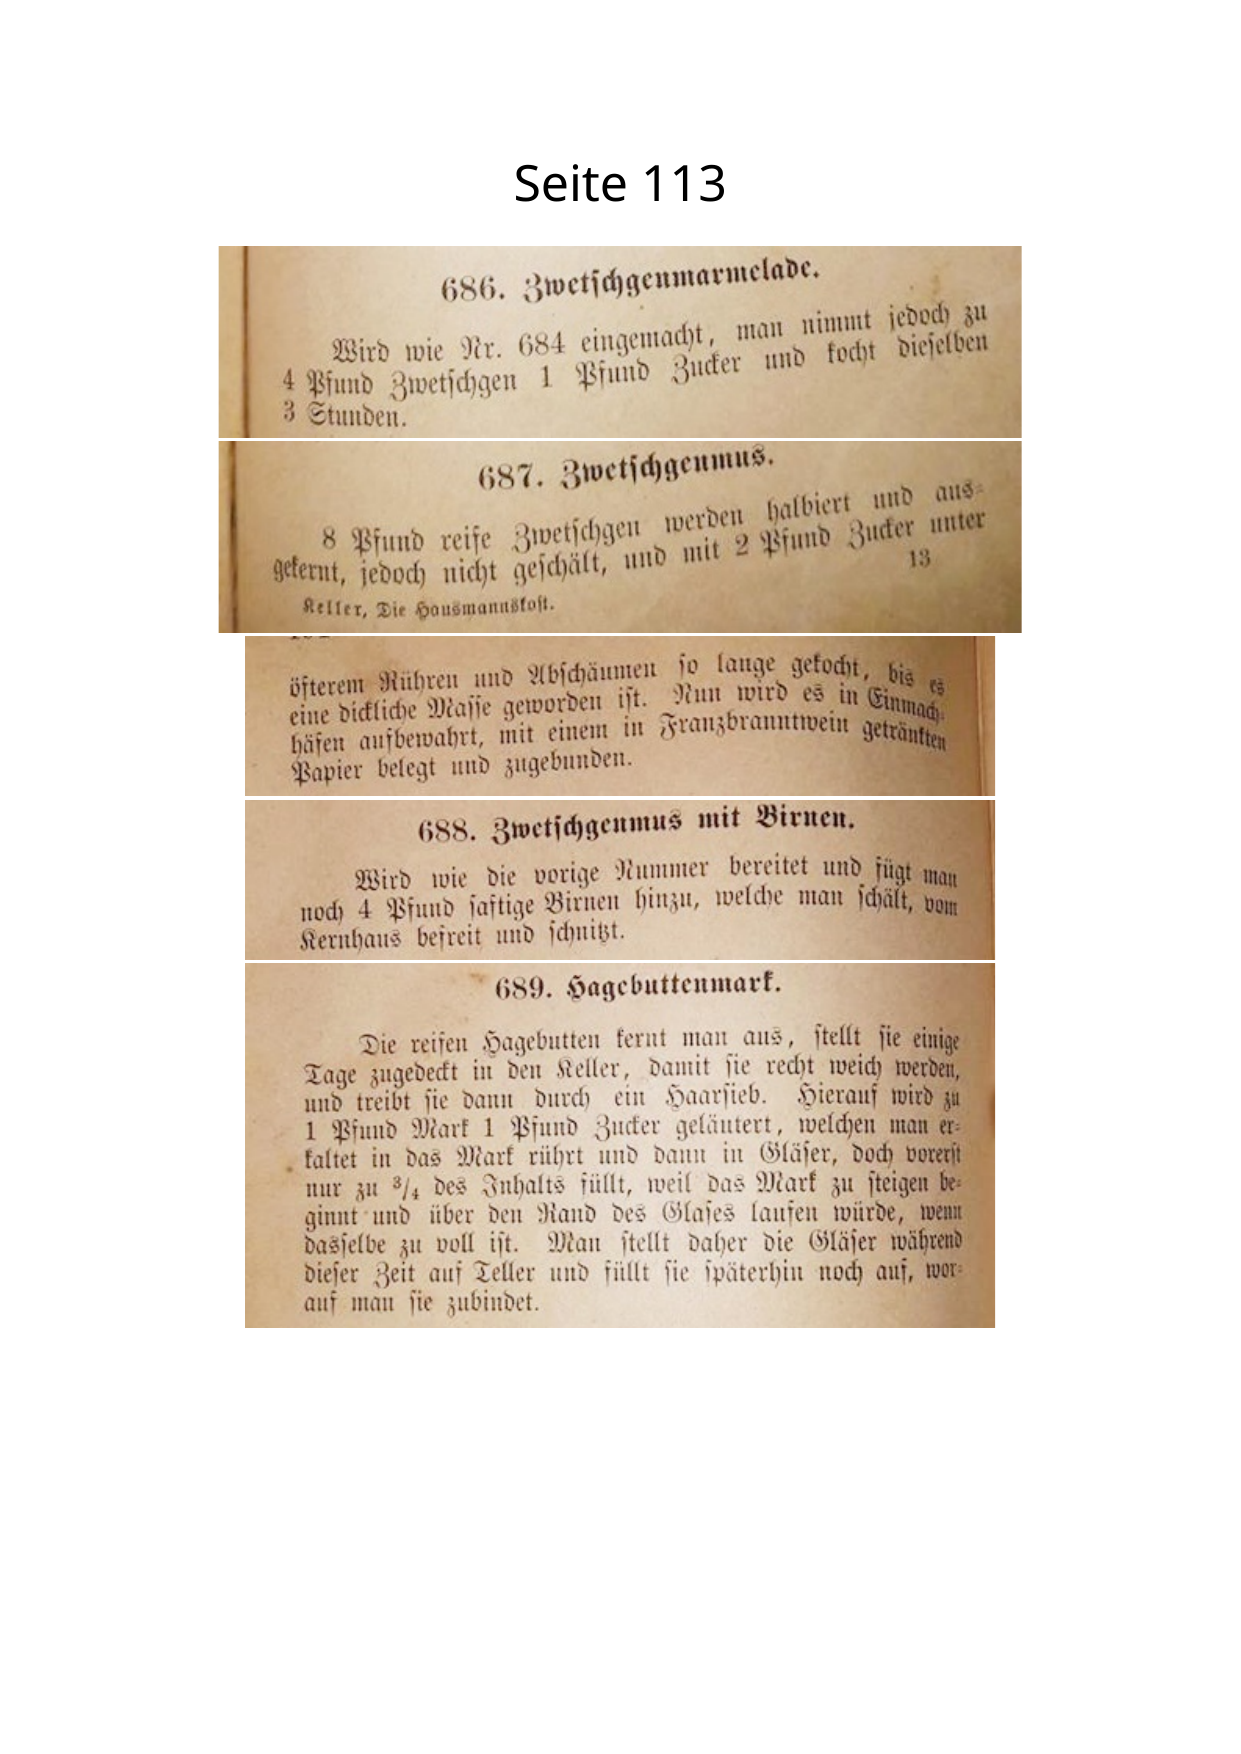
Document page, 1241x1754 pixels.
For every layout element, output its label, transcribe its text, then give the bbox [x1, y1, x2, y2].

text Seite 113 [148, 148, 1093, 216]
picture [218, 441, 1022, 633]
picture [245, 636, 995, 796]
picture [245, 800, 995, 960]
picture [218, 246, 1022, 438]
picture [245, 963, 995, 1328]
